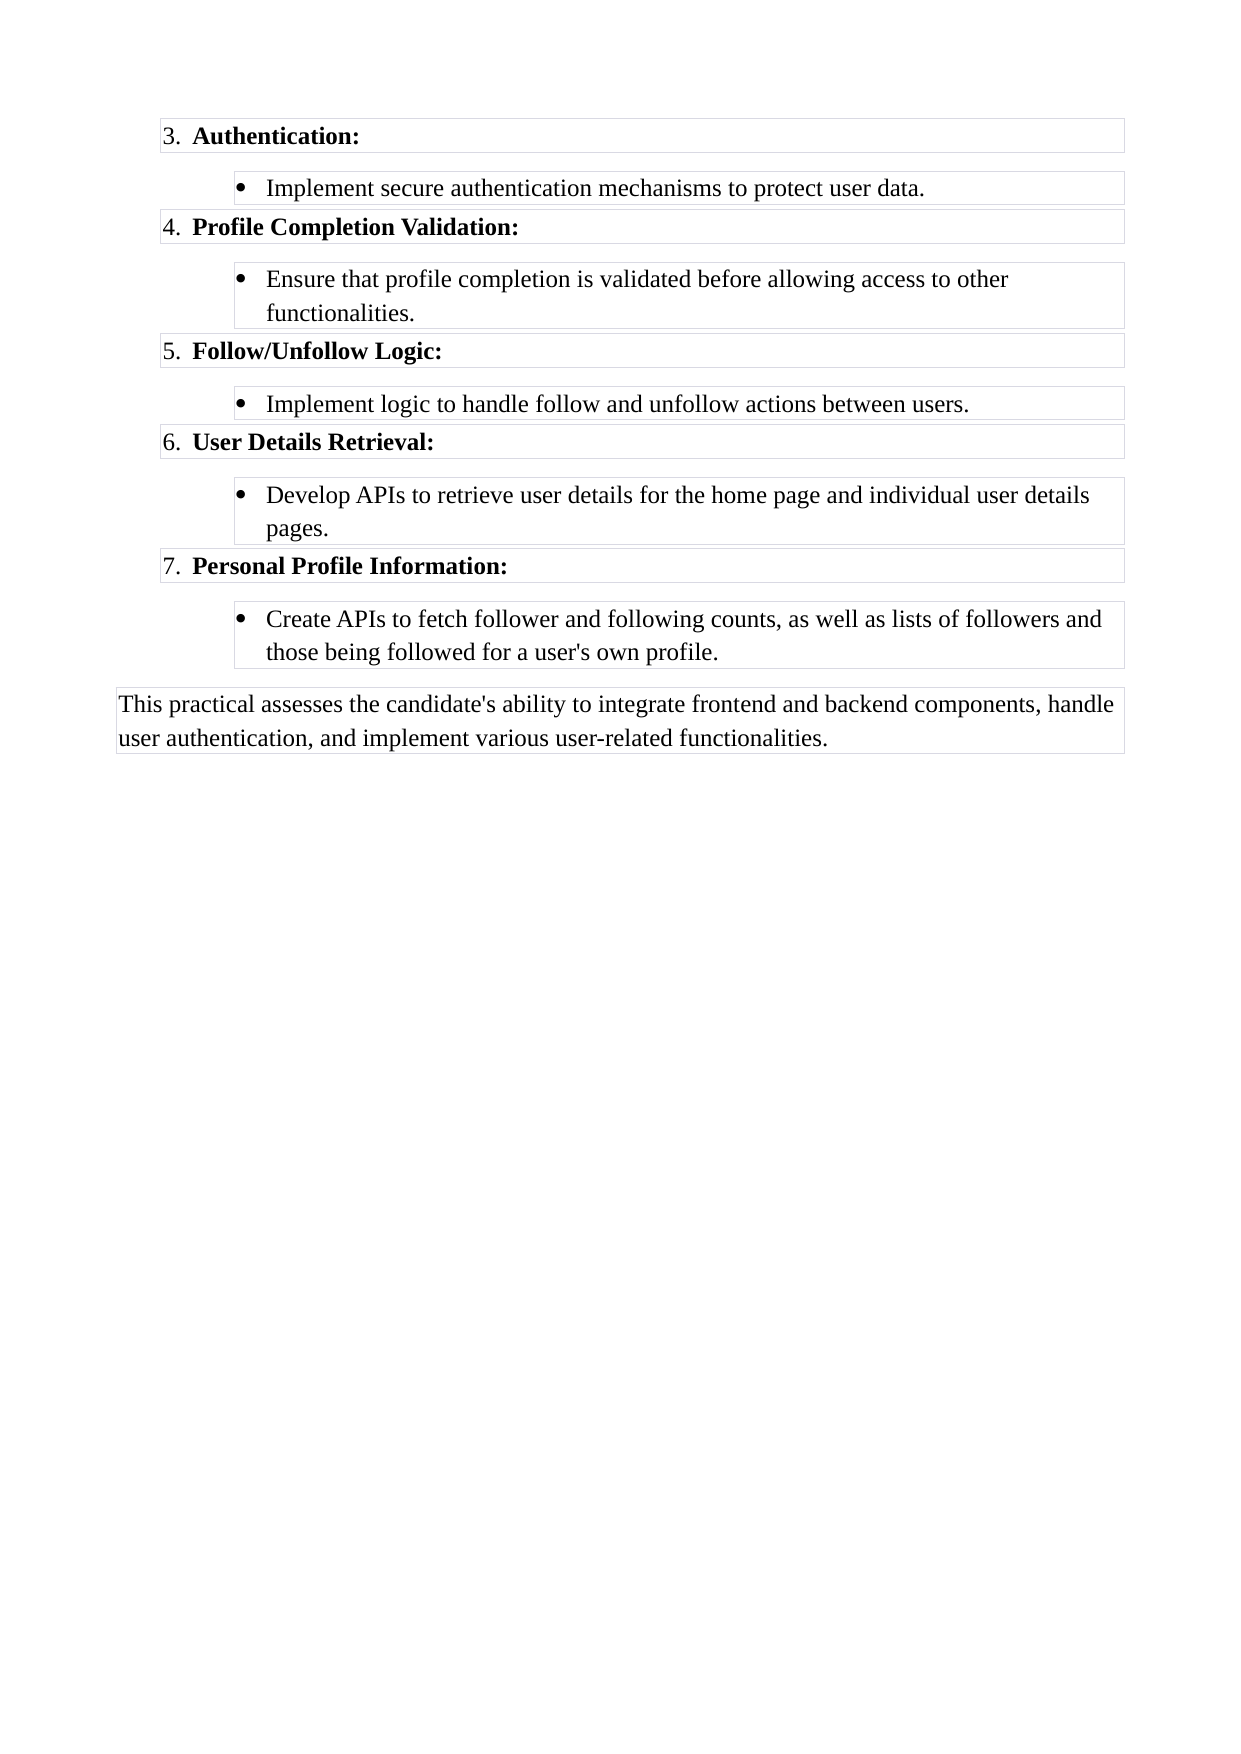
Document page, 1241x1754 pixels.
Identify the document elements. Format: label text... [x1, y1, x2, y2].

list Follow/Unfollow Logic: [161, 334, 1124, 367]
list Create APIs to fetch follower and following counts, as well as lists of followers and those being followed for a user's own profile. [235, 602, 1124, 668]
list Develop APIs to retrieve user details for the home page and individual user details pages. [235, 478, 1124, 544]
list User Details Retrieval: [161, 425, 1124, 458]
list Authentication: [161, 119, 1124, 152]
list Implement secure authentication mechanisms to protect user data. [235, 172, 1124, 204]
list Personal Profile Information: [161, 549, 1124, 582]
text This practical assesses the candidate's ability to integrate frontend and backend components, handle user authentication, and implement various user-related functionalities. [117, 688, 1124, 753]
list Implement logic to handle follow and unfollow actions between users. [235, 387, 1124, 419]
list Profile Completion Validation: [161, 210, 1124, 243]
list Ensure that profile completion is validated before allowing access to other functionalities. [235, 263, 1124, 328]
